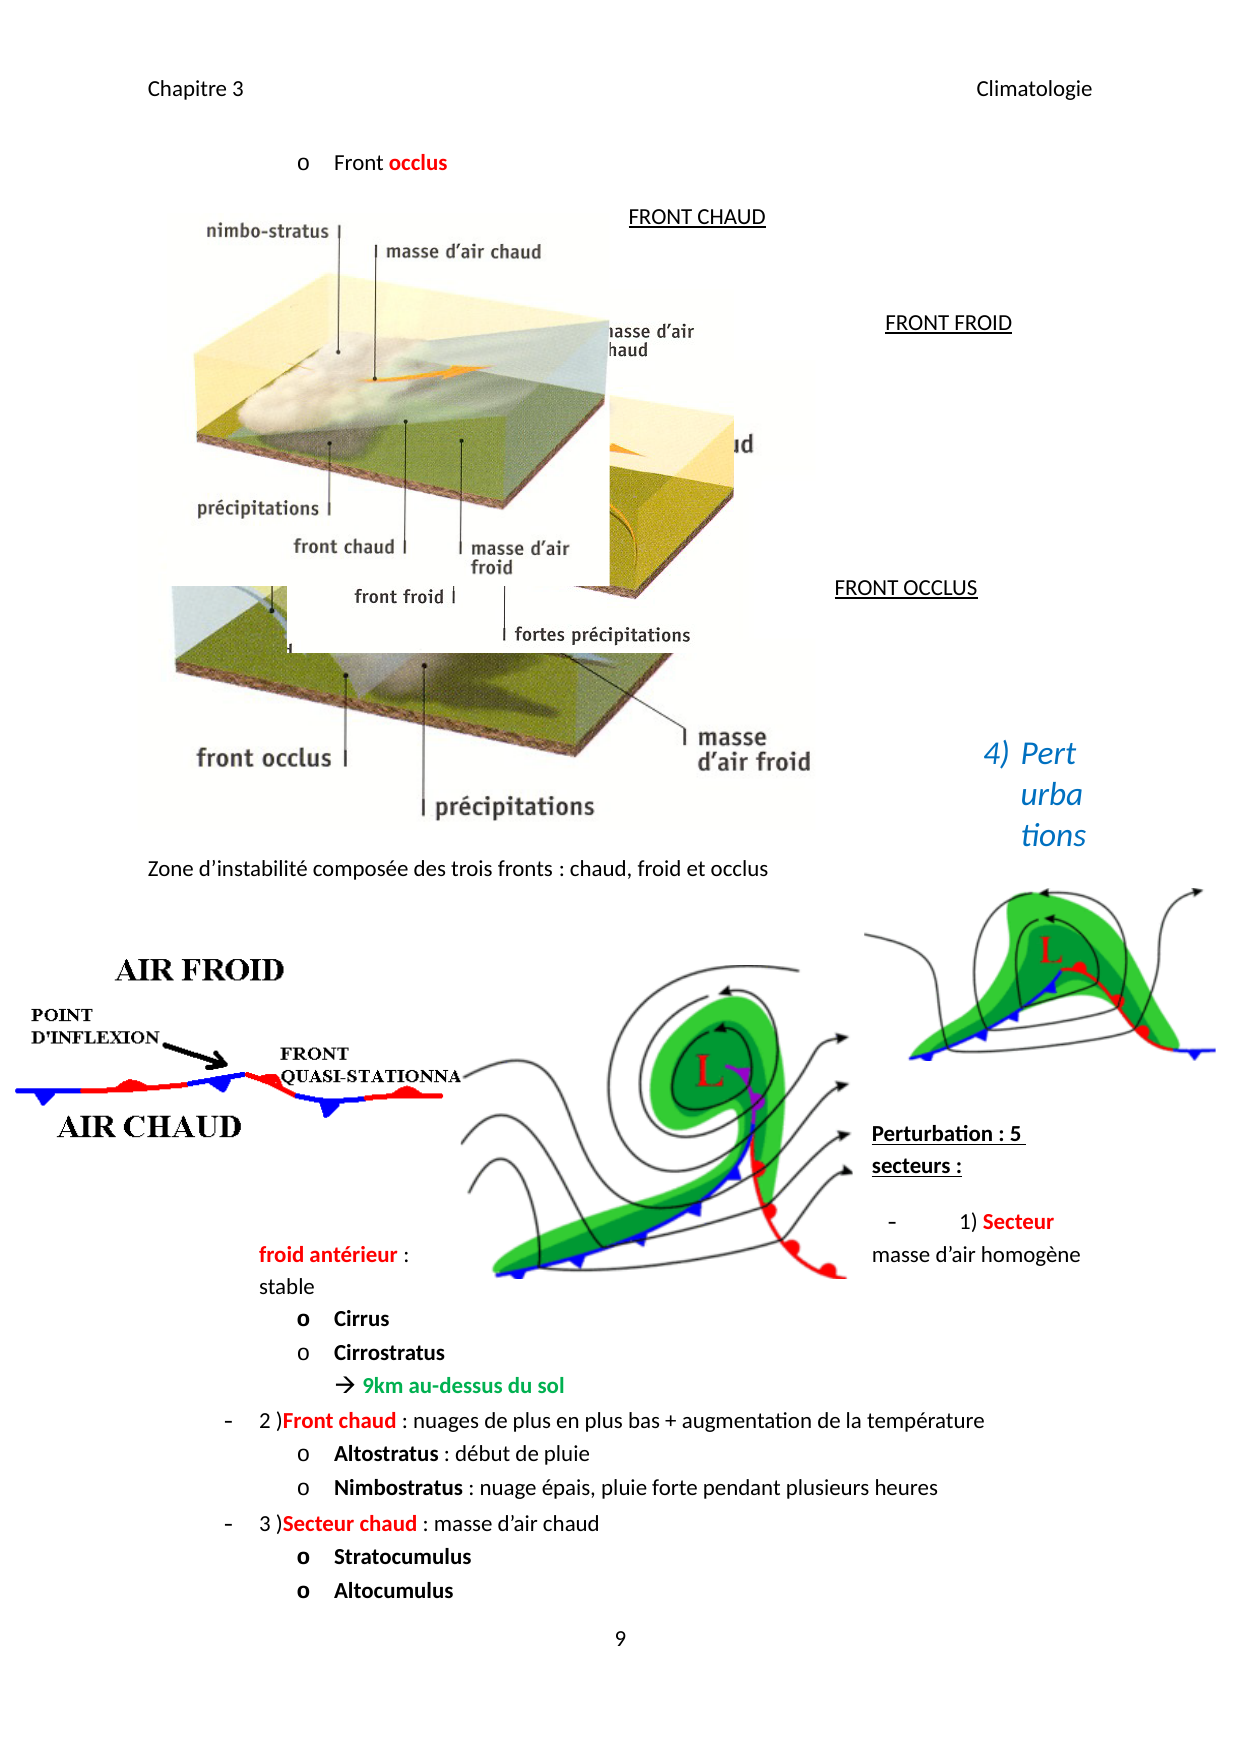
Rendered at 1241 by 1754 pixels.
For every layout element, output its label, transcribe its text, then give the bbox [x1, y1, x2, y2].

list Front occlus [296, 148, 1093, 177]
text Perturbation : 5 secteurs : [853, 1119, 1093, 1180]
list Altostratus : début de pluie [296, 1439, 1093, 1469]
text Zone d’instabilité composée des trois fronts : chaud, froid et occlus [148, 854, 1093, 882]
text FRONT FROID [811, 308, 1093, 336]
text FRONT CHAUD [148, 202, 1093, 230]
list Nimbostratus : nuage épais, pluie forte pendant plusieurs heures [296, 1473, 1093, 1502]
subtitle Perturbations [296, 732, 1093, 854]
list Altocumulus [296, 1576, 1093, 1605]
list 1) Secteur froid antérieur : masse d’air homogène stable [221, 1205, 1093, 1300]
list 3 )Secteur chaud : masse d’air chaud [221, 1507, 1093, 1538]
list Stratocumulus [296, 1542, 1093, 1572]
list Cirrus [296, 1304, 1093, 1334]
text FRONT OCCLUS [816, 573, 1093, 601]
list 2 )Front chaud : nuages de plus en plus bas + augmentation de la température [221, 1403, 1093, 1435]
list Cirrostratus 9km au-dessus du sol [296, 1338, 1093, 1399]
